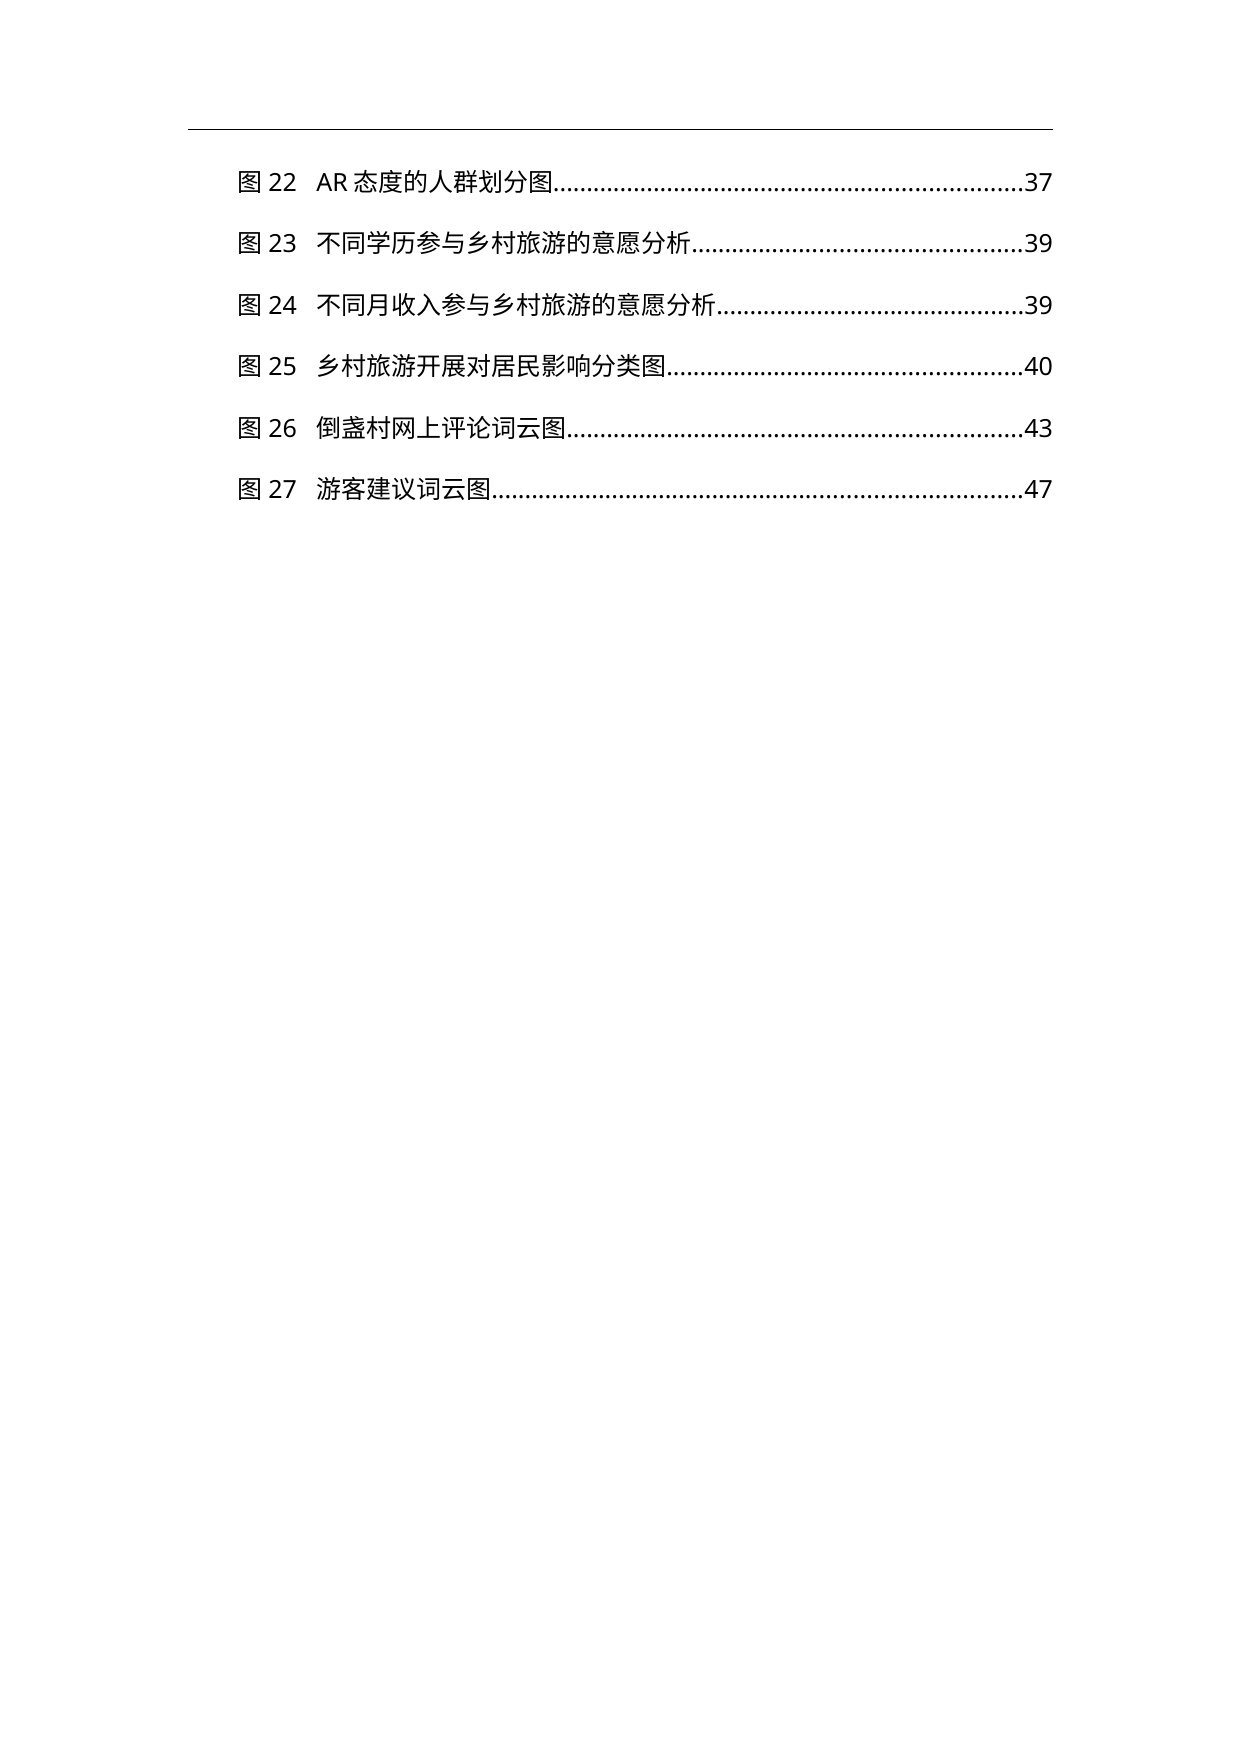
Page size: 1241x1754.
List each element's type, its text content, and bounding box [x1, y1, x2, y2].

text 图 24 不同月收入参与乡村旅游的意愿分析 39 [237, 285, 1053, 321]
text 图 22 AR态度的人群划分图 37 [237, 162, 1053, 198]
text 图 23 不同学历参与乡村旅游的意愿分析 39 [237, 223, 1053, 260]
text 图 27 游客建议词云图 47 [237, 470, 1053, 506]
text 图 26 倒盏村网上评论词云图 43 [237, 408, 1053, 444]
text 图 25 乡村旅游开展对居民影响分类图 40 [237, 347, 1053, 383]
